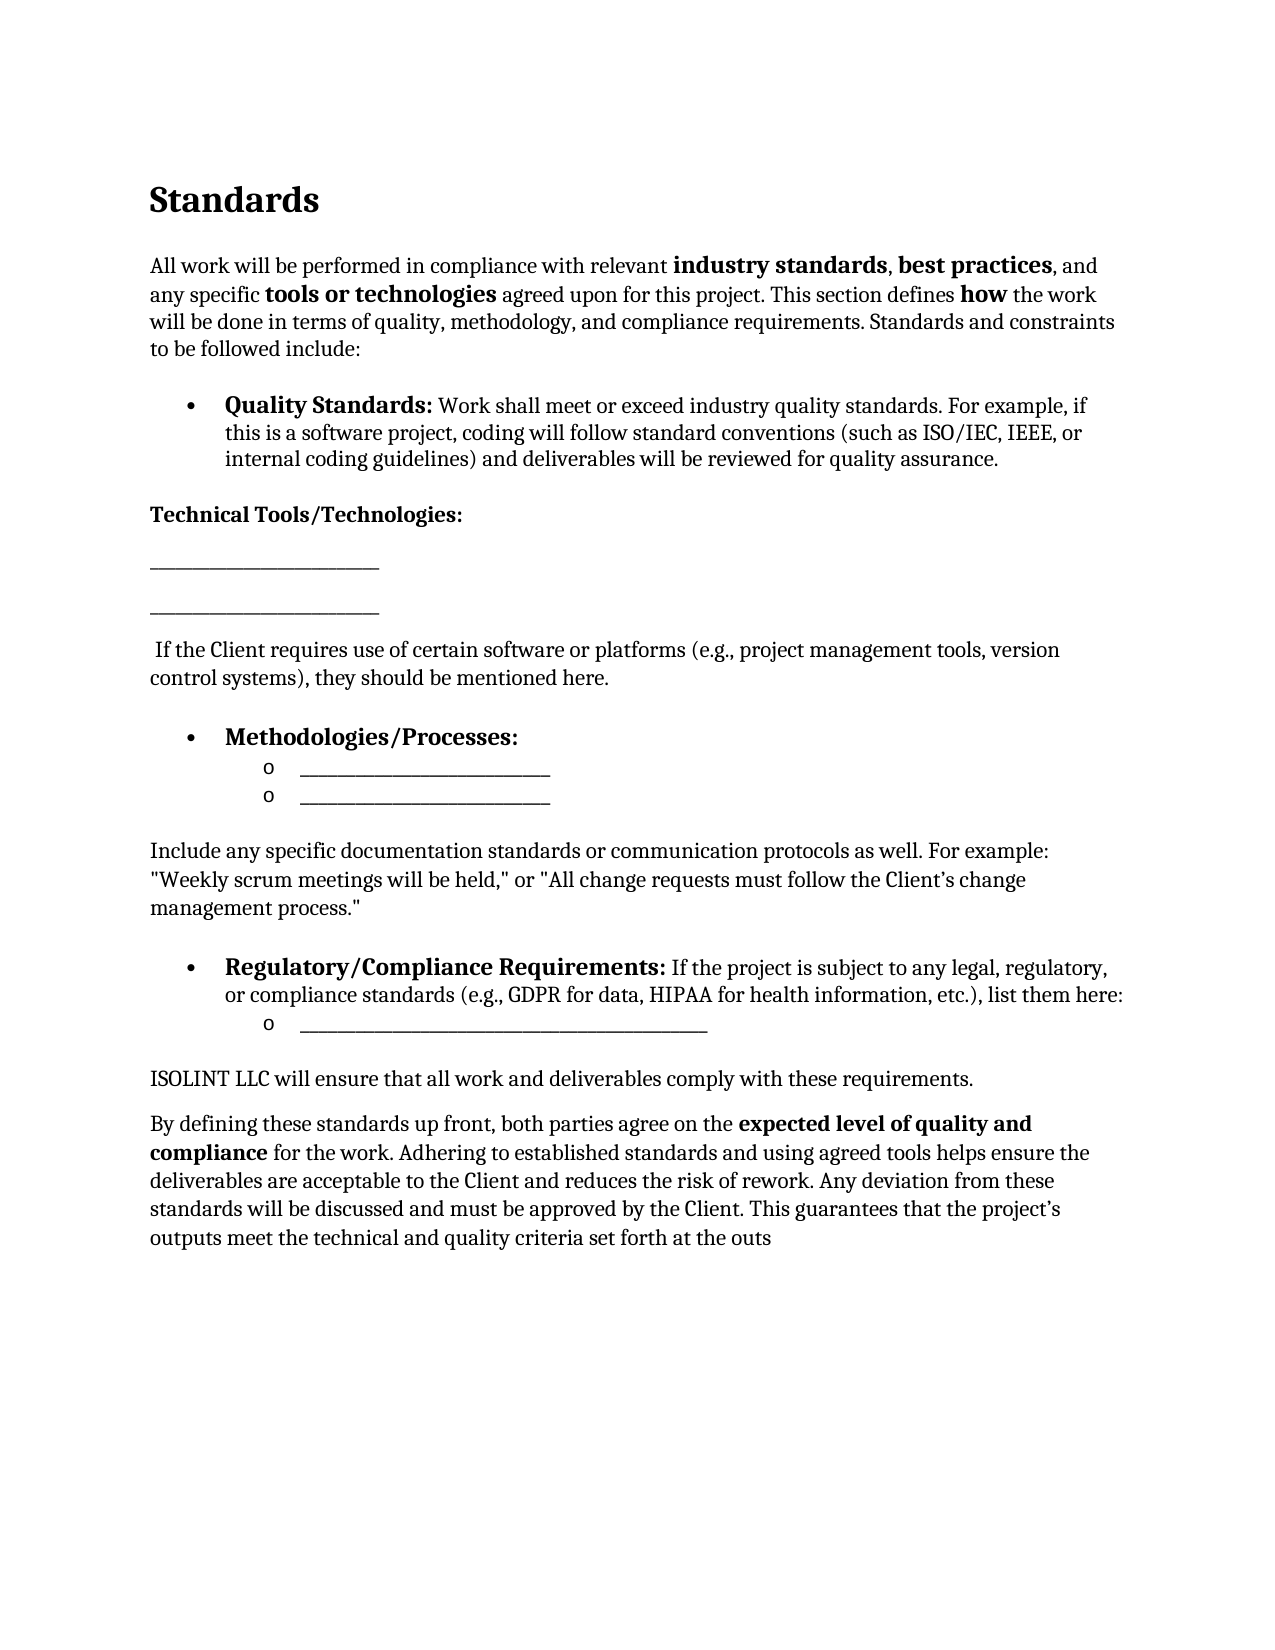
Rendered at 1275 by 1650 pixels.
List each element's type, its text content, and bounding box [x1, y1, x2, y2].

text All work will be performed in compliance with relevant industry standards, best practices, and any specific tools or technologies agreed upon for this project. This section defines how the work will be done in terms of quality, methodology, and compliance requirements. Standards and constraints to be followed include: [150, 251, 1125, 362]
text If the Client requires use of certain software or platforms (e.g., project management tools, version control systems), they should be mentioned here. [150, 637, 1125, 692]
text ___________________________ [150, 592, 1125, 618]
text ISOLINT LLC will ensure that all work and deliverables comply with these requirements. [150, 1153, 1125, 1179]
text Include any specific documentation standards or communication protocols as well. For example: "Weekly scrum meetings will be held," or "All change requests must follow the Client’s change management process." [150, 897, 1125, 980]
text Technical Tools/Technologies: [150, 501, 1125, 528]
list Methodologies/Processes: [187, 723, 1125, 752]
text By defining these standards up front, both parties agree on the expected level of quality and compliance for the work. Adhering to established standards and using agreed tools helps ensure the deliverables are acceptable to the Client and reduces the risk of rework. Any deviation from these standards will be discussed and must be approved by the Client. This guarantees that the project’s outputs meet the technical and quality criteria set forth at the outs [150, 1198, 1125, 1338]
list ____________________________________________ [262, 1095, 1125, 1124]
subtitle Standards [150, 179, 1125, 222]
list Regulatory/Compliance Requirements: If the project is subject to any legal, regulatory, or compliance standards (e.g., GDPR for data, HIPAA for health information, etc.), list them here: [187, 1011, 1125, 1066]
text ___________________________ [150, 547, 1125, 573]
list Quality Standards: Work shall meet or exceed industry quality standards. For example, if this is a software project, coding will follow standard conventions (such as ISO/IEC, IEEE, or internal coding guidelines) and deliverables will be reviewed for quality assurance. [187, 391, 1125, 472]
list ___________________________ [262, 839, 1125, 867]
list ___________________________ [262, 781, 1125, 809]
